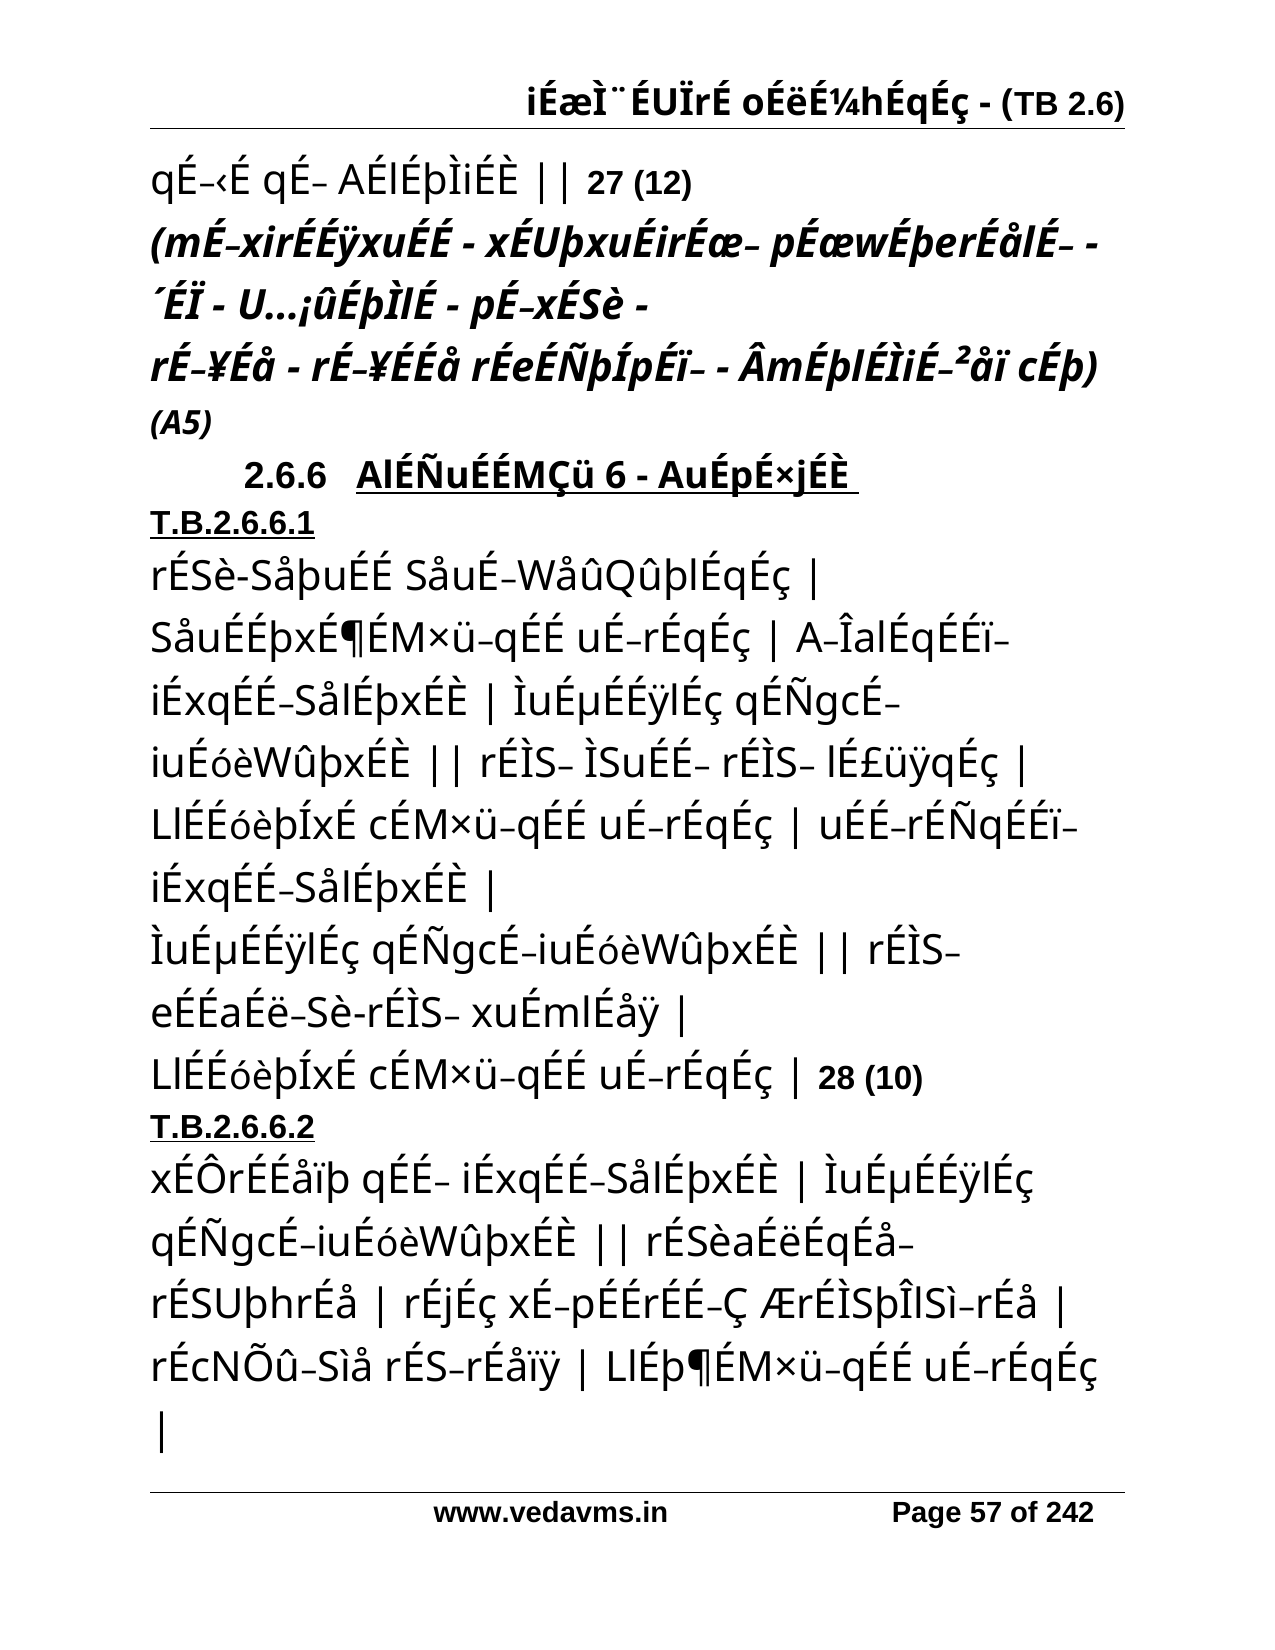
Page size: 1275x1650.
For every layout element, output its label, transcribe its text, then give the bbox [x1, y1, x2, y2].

text rÉSè-SåþuÉÉ SåuÉ–WåûQûþlÉqÉç | SåuÉÉþxÉ¶ÉM×ü–qÉÉ uÉ–rÉqÉç | A–ÎalÉqÉÉï– iÉxqÉÉ–SålÉþxÉÈ | ÌuÉµÉÉÿlÉç qÉÑgcÉ–iuÉóèWûþxÉÈ || rÉÌS– ÌSuÉÉ– rÉÌS– lÉ£üÿqÉç | [150, 546, 1125, 789]
text LlÉÉóèþÍxÉ cÉM×ü–qÉÉ uÉ–rÉqÉç | 28 (10) [150, 1045, 1125, 1102]
text T.B.2.6.6.2 [150, 1107, 1125, 1146]
text rÉ–¥Éå - rÉ–¥ÉÉå rÉeÉÑþÍpÉï– - ÂmÉþlÉÌiÉ–²åï cÉþ) (A5) [150, 337, 1125, 444]
text (mÉ–xirÉÉÿxuÉÉ - xÉUþxuÉirÉæ– pÉæwÉþerÉålÉ– - ´ÉÏ - U…¡ûÉþÌlÉ - pÉ–xÉSè - [150, 212, 1125, 332]
text LlÉÉóèþÍxÉ cÉM×ü–qÉÉ uÉ–rÉqÉç | uÉÉ–rÉÑqÉÉï– iÉxqÉÉ–SålÉþxÉÈ | [150, 795, 1125, 914]
text xÉÔrÉÉåïþ qÉÉ– iÉxqÉÉ–SålÉþxÉÈ | ÌuÉµÉÉÿlÉç qÉÑgcÉ–iuÉóèWûþxÉÈ || rÉSèaÉëÉqÉå– rÉSUþhrÉå | rÉjÉç xÉ–pÉÉrÉÉ–Ç ÆrÉÌSþÎlSì–rÉå | rÉcNÕû–Sìå rÉS–rÉåïÿ | LlÉþ¶ÉM×ü–qÉÉ uÉ–rÉqÉç | [150, 1149, 1125, 1456]
text ÌuÉµÉÉÿlÉç qÉÑgcÉ–iuÉóèWûþxÉÈ || rÉÌS– eÉÉaÉë–Sè-rÉÌS– xuÉmlÉåÿ | [150, 920, 1125, 1039]
text qÉÉ–óè–xÉÇ qÉ– EmÉþlÉÌiÉÈ ( ) | uÉ xuÉÎxjÉþ | qÉ–‹É qÉ– AÉlÉþÌiÉÈ || 27 (12) [150, 150, 1125, 207]
text T.B.2.6.6.1 [150, 503, 1125, 542]
subtitle AlÉÑuÉÉMÇü 6 - AuÉpÉ×jÉÈ [244, 448, 1125, 499]
